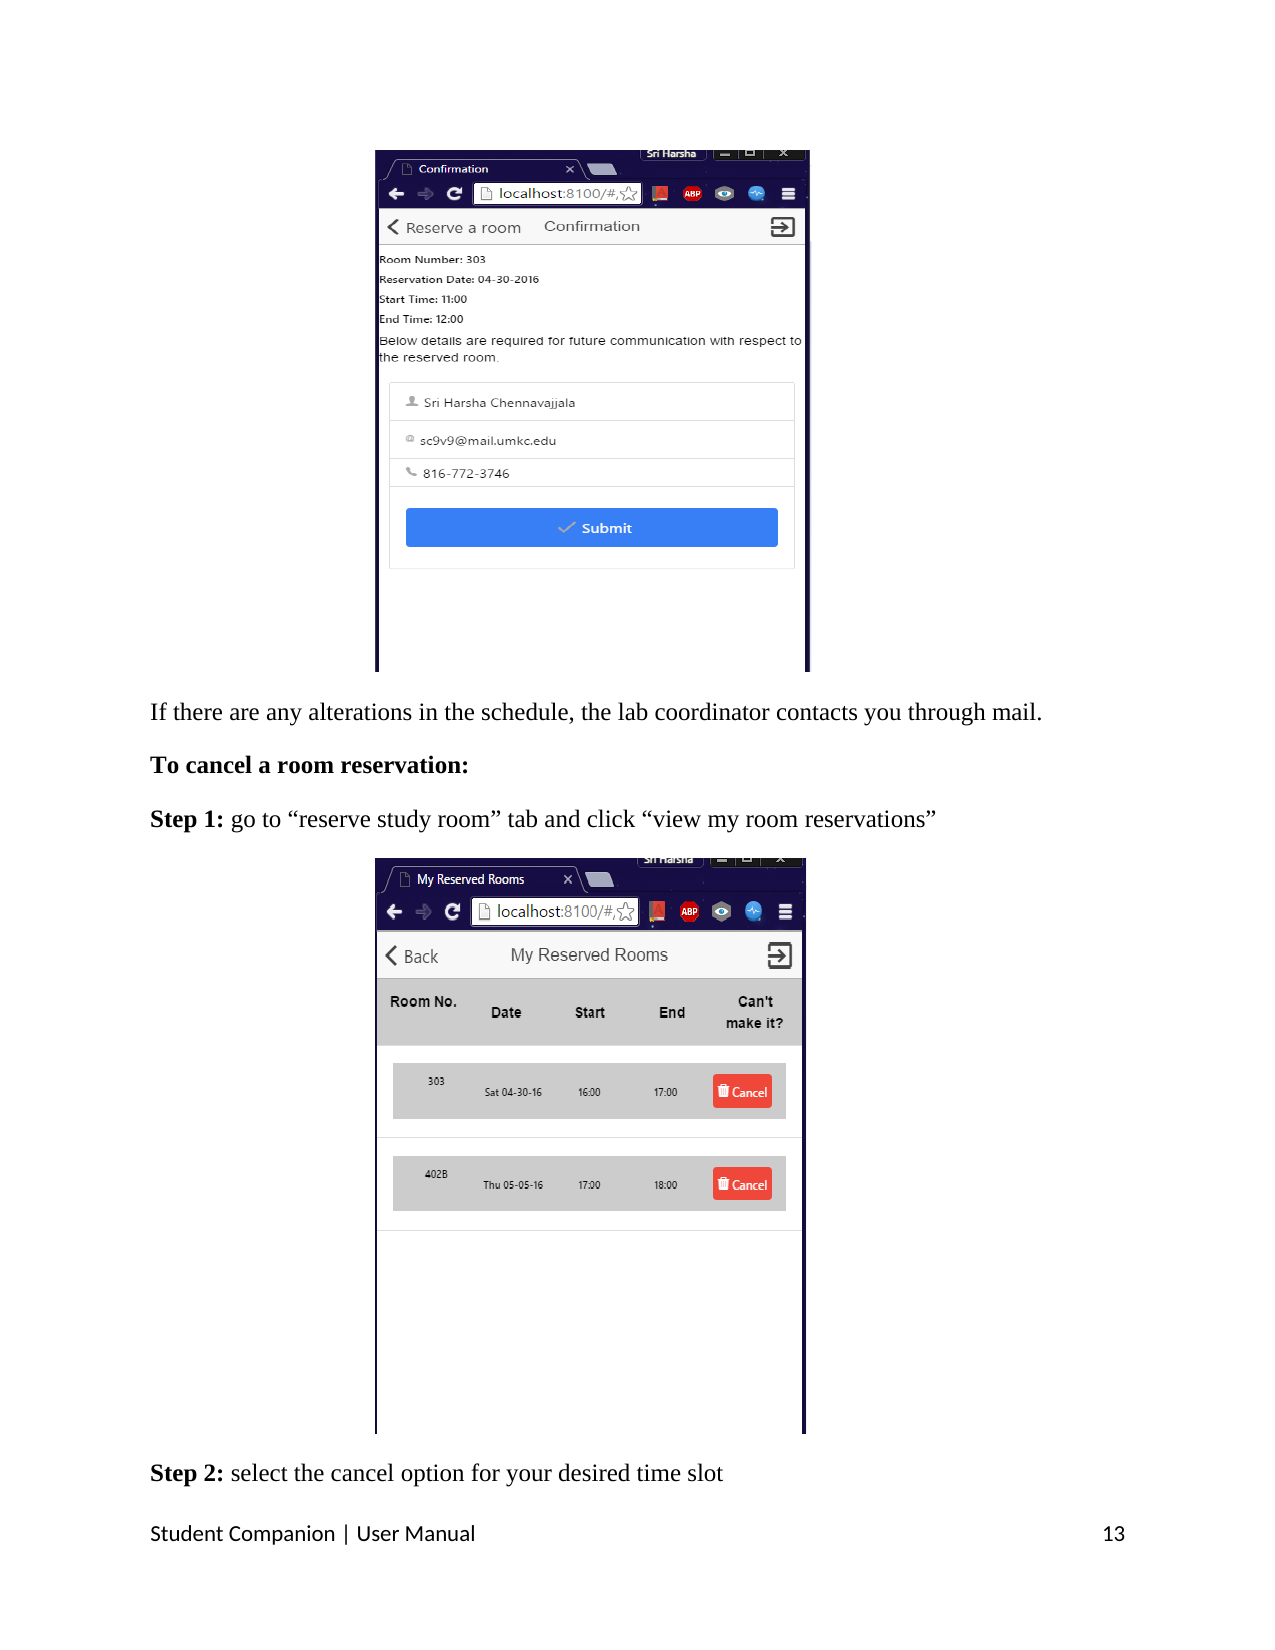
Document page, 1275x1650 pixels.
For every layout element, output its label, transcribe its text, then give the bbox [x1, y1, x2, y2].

text If there are any alterations in the schedule, the lab coordinator contacts you through mail. [150, 697, 1125, 725]
picture [375, 858, 807, 1434]
text To cancel a room reservation: [150, 750, 1125, 779]
text Step 2: select the cancel option for your desired time slot [150, 1458, 1125, 1487]
picture [375, 150, 812, 672]
text Step 1: go to “reserve study room” tab and click “view my room reservations” [150, 804, 1125, 833]
